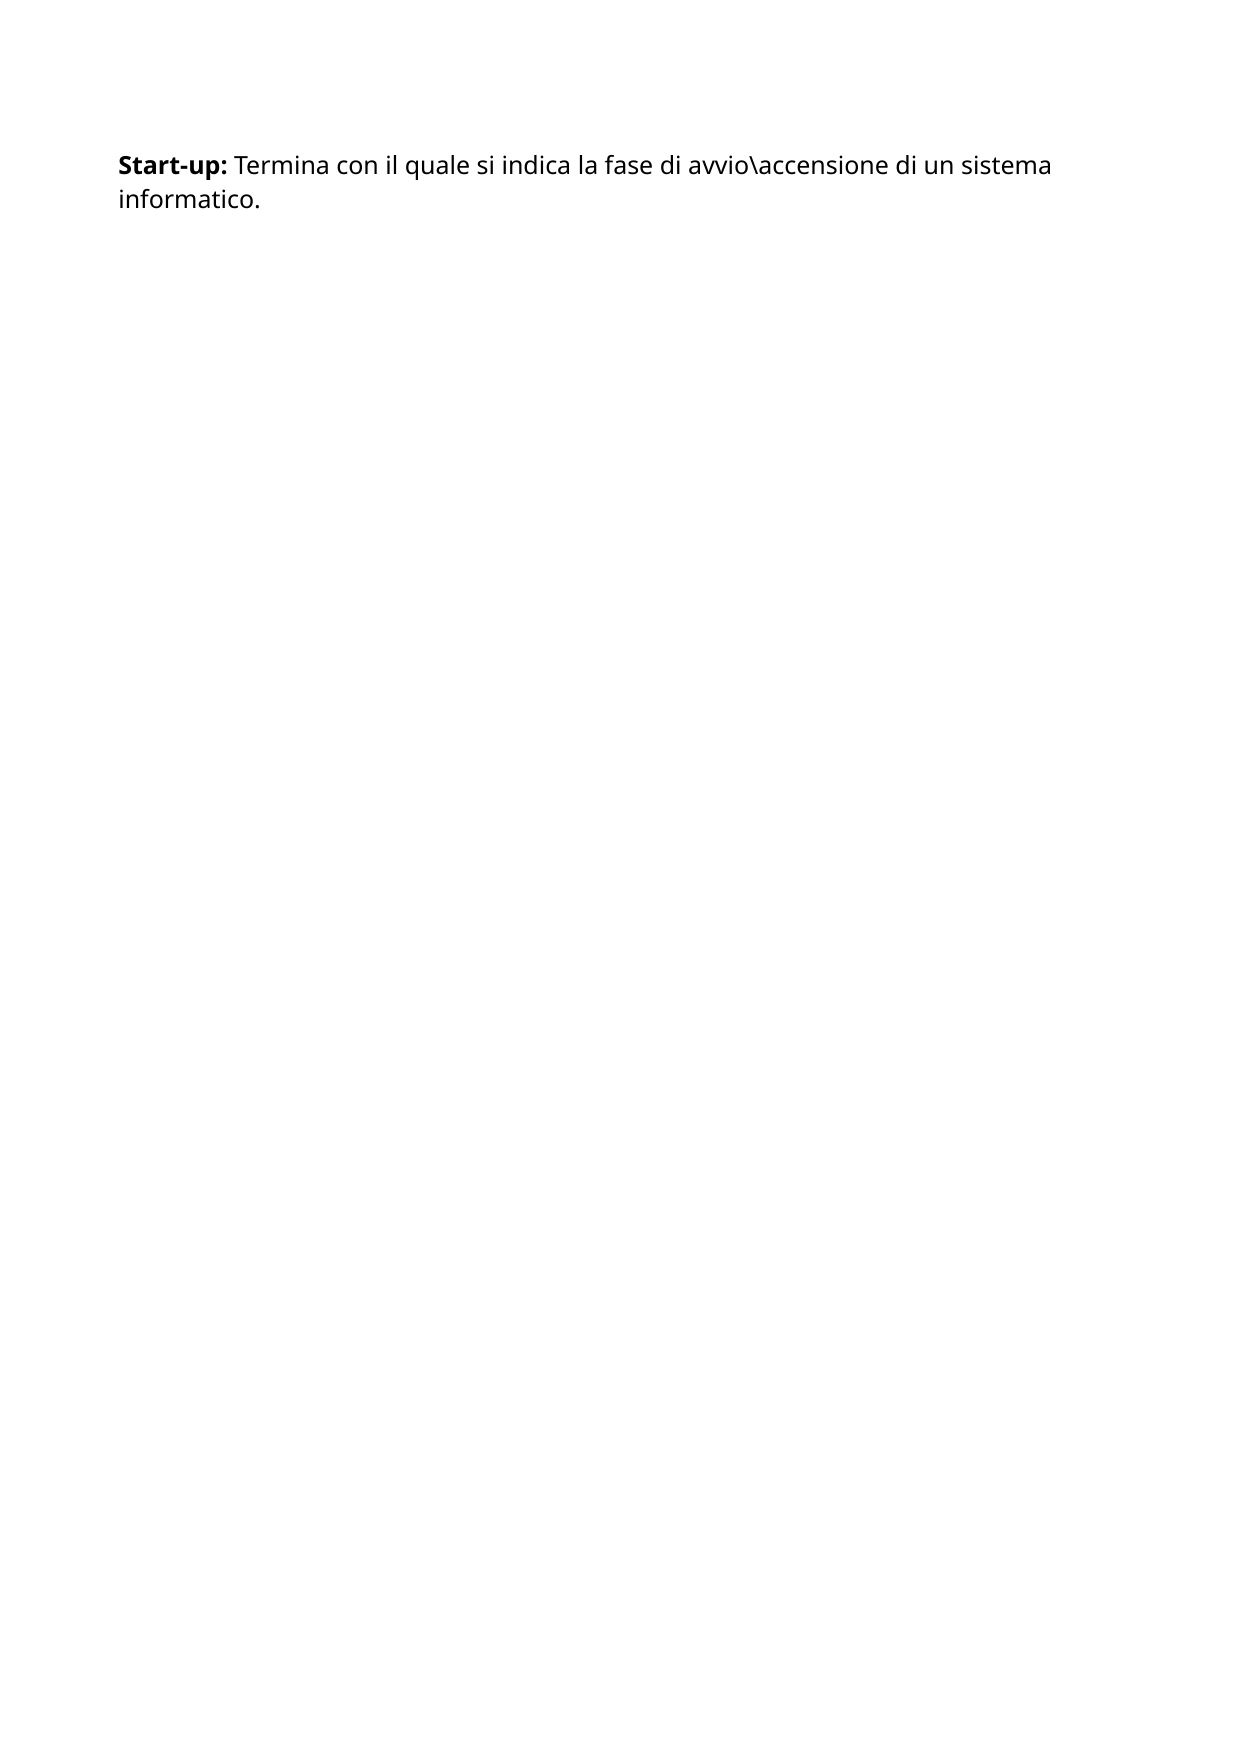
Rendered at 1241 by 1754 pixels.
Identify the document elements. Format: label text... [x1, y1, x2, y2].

text Start-up: Termina con il quale si indica la fase di avvio\accensione di un sistema informatico. [118, 148, 1122, 216]
